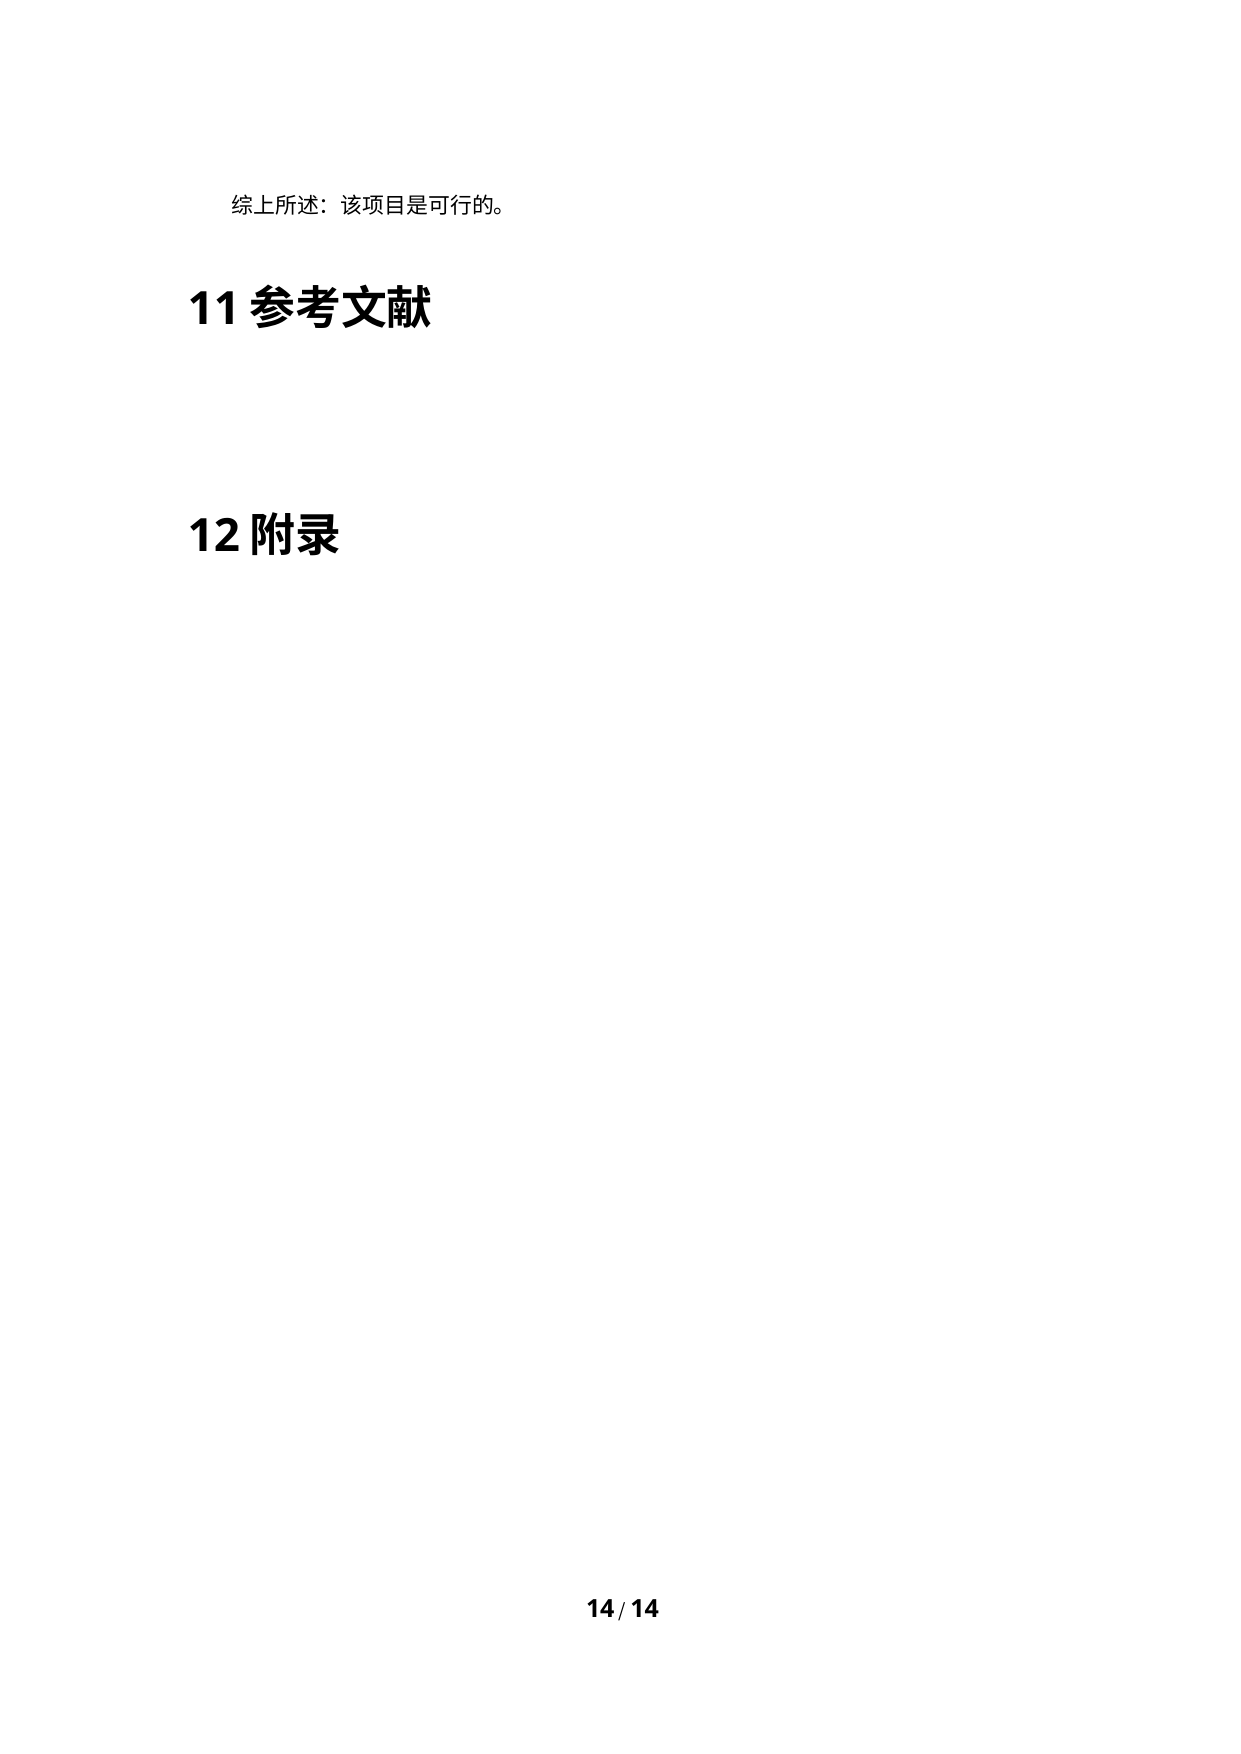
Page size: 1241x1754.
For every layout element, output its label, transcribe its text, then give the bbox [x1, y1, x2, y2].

subtitle 12附录 [187, 483, 1053, 580]
text 综上所述：该项目是可行的。 [187, 188, 1053, 221]
subtitle 11参考文献 [187, 256, 1053, 353]
